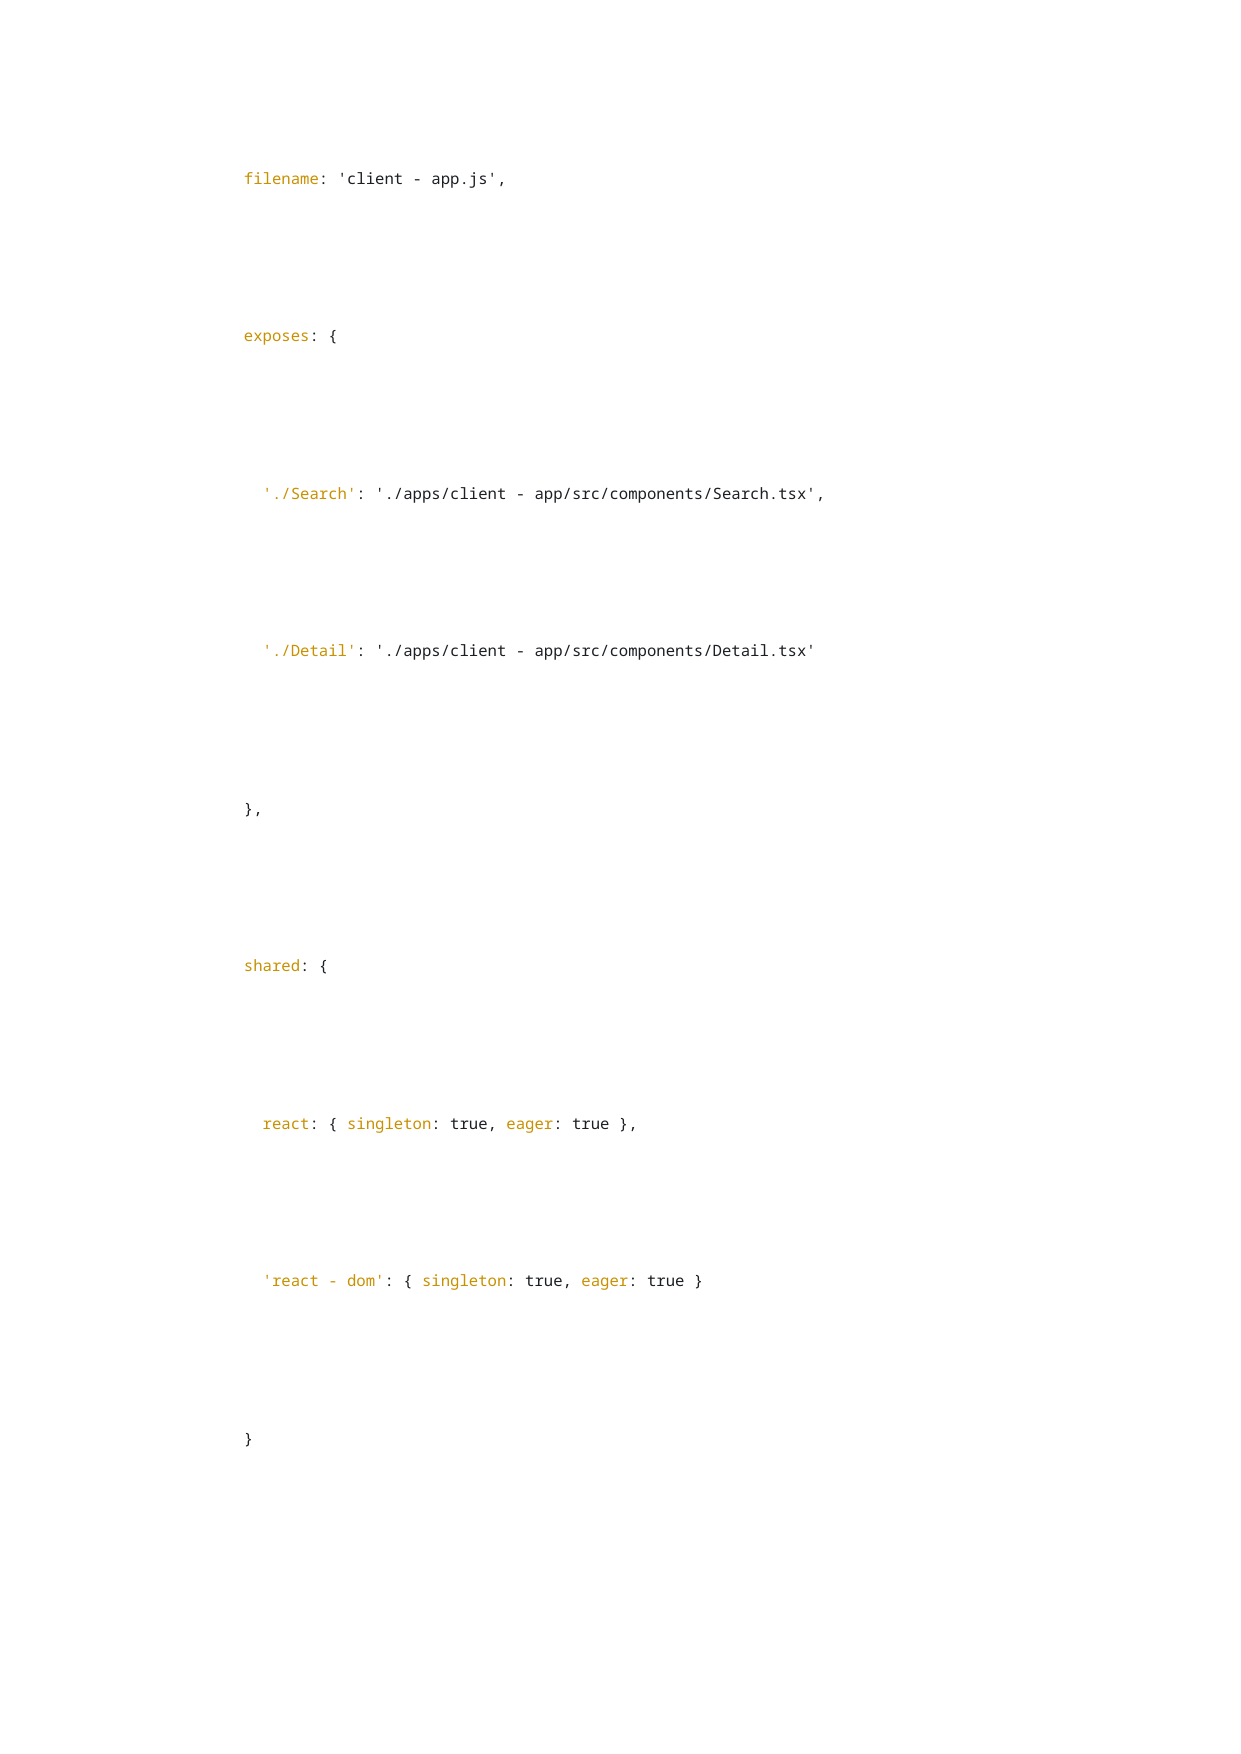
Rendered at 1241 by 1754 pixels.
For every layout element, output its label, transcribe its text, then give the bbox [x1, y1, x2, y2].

text exposes: { [187, 319, 1053, 352]
text './Detail': './apps/client - app/src/components/Detail.tsx' [187, 634, 1053, 667]
text shared: { [187, 949, 1053, 982]
text './Search': './apps/client - app/src/components/Search.tsx', [187, 477, 1053, 509]
text }, [187, 792, 1053, 824]
text react: { singleton: true, eager: true }, [187, 1107, 1053, 1139]
text 'react - dom': { singleton: true, eager: true } [187, 1264, 1053, 1297]
text filename: 'client - app.js', [187, 162, 1053, 194]
text } [187, 1422, 1053, 1454]
